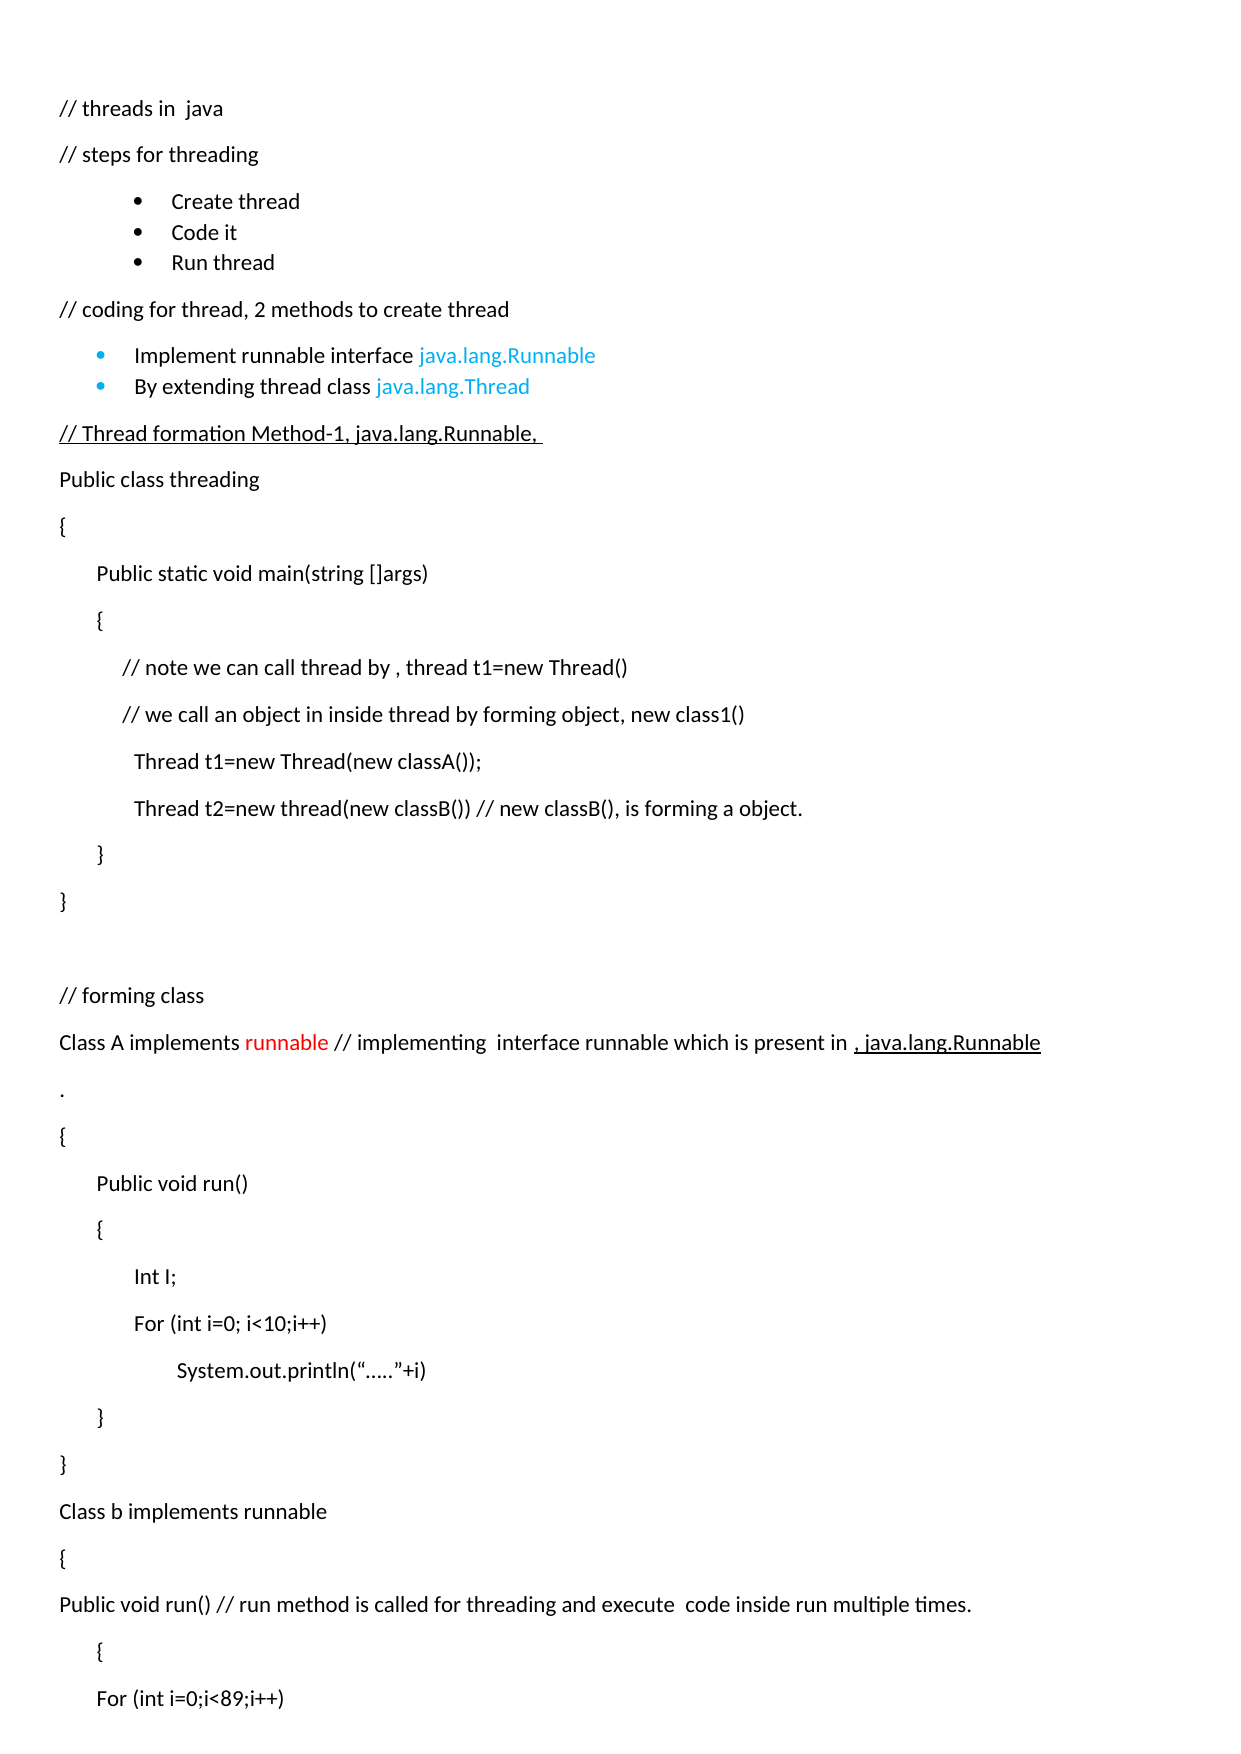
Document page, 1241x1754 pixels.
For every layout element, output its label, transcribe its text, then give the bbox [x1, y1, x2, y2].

text // coding for thread, 2 methods to create thread [59, 295, 1240, 323]
text { [96, 1637, 1240, 1666]
text // Thread formation Method-1, java.lang.Runnable, [59, 419, 1240, 447]
text Public static void main(string []args) [96, 559, 1240, 587]
text } [59, 887, 1240, 916]
text { [59, 512, 1240, 541]
text // threads in java [59, 94, 1240, 122]
list By extending thread class java.lang.Thread [97, 372, 1240, 400]
list Create thread [134, 187, 1240, 216]
text For (int i=0;i<89;i++) [96, 1684, 1240, 1712]
text Thread t1=new Thread(new classA()); [134, 747, 1240, 775]
text } [96, 841, 1240, 869]
text Int I; [134, 1262, 1240, 1291]
text Public class threading [59, 466, 1240, 494]
text Public void run() // run method is called for threading and execute code inside run multiple times. [59, 1591, 1240, 1619]
list Code it [134, 218, 1240, 246]
text // steps for threading [59, 141, 1240, 169]
list Run thread [134, 248, 1240, 276]
list Implement runnable interface java.lang.Runnable [97, 342, 1240, 370]
text . [59, 1075, 1240, 1103]
text // forming class [59, 981, 1240, 1009]
text Public void run() [96, 1169, 1240, 1197]
text // we call an object in inside thread by forming object, new class1() [96, 700, 1240, 728]
text { [59, 1122, 1240, 1150]
text Class A implements runnable // implementing interface runnable which is present in , java.lang.Runnable [59, 1028, 1240, 1056]
text { [96, 606, 1240, 634]
text { [96, 1216, 1240, 1244]
text } [59, 1450, 1240, 1478]
text } [96, 1403, 1240, 1431]
text System.out.println(“…..”+i) [177, 1356, 1240, 1384]
text // note we can call thread by , thread t1=new Thread() [96, 653, 1240, 681]
text { [59, 1544, 1240, 1572]
text For (int i=0; i<10;i++) [134, 1309, 1240, 1337]
text Thread t2=new thread(new classB()) // new classB(), is forming a object. [134, 794, 1240, 822]
text Class b implements runnable [59, 1497, 1240, 1525]
